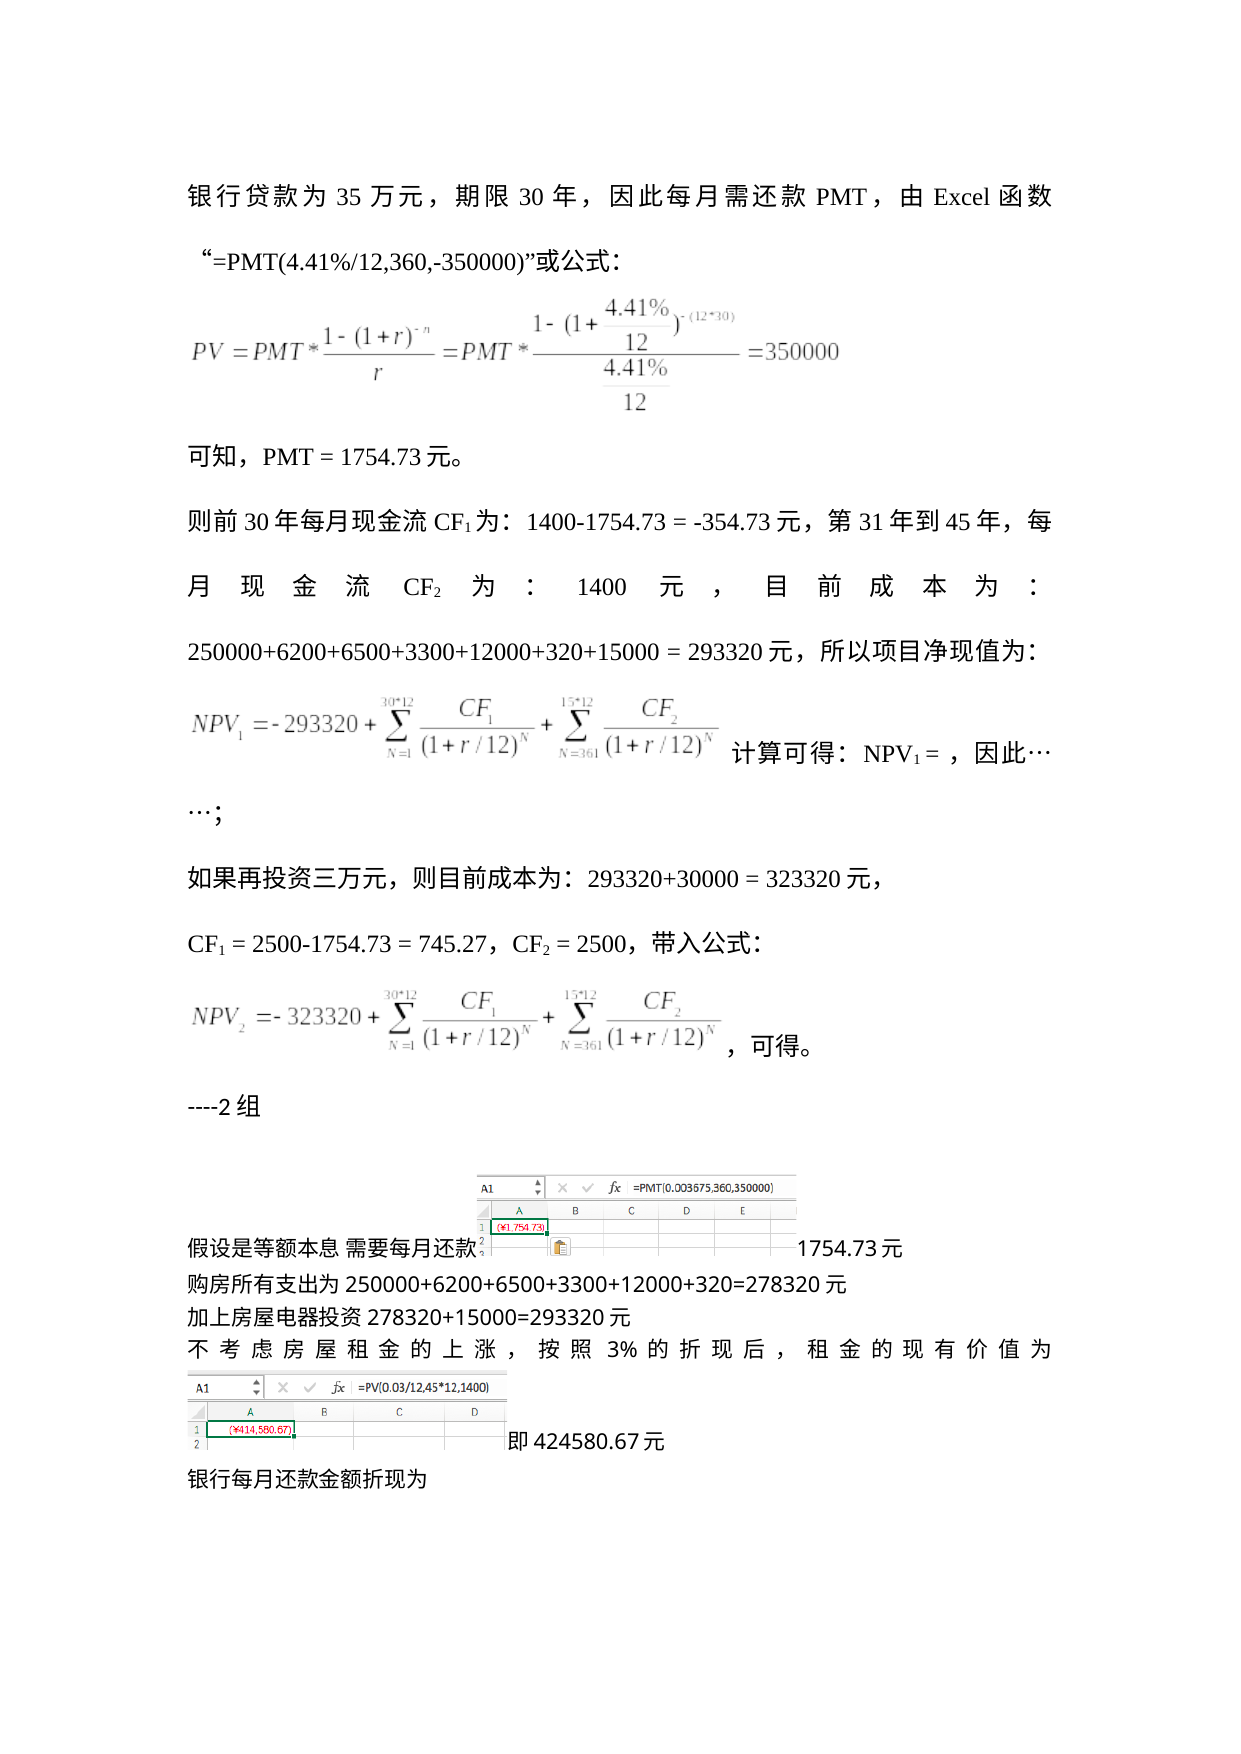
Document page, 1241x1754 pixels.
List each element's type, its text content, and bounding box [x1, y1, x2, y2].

picture [476, 1174, 797, 1256]
text 加上房屋电器投资278320+15000=293320元 [187, 1299, 1053, 1332]
text 不考虑房屋租金的上涨，按照3%的折现后，租金的现有价值为即424580.67元 [187, 1332, 1053, 1462]
text ，可得。 [187, 974, 1053, 1072]
text 银行贷款为35万元，期限30年，因此每月需还款PMT，由Excel函数“=PMT(4.41%/12,360,-350000)”或公式： [187, 162, 1053, 292]
picture [187, 1370, 508, 1450]
text CF1 = 2500-1754.73 = 745.27，CF2 = 2500，带入公式： [187, 909, 1053, 974]
text ----2组 [187, 1072, 1053, 1137]
text 可知，PMT = 1754.73元。 [187, 422, 1053, 487]
text 如果再投资三万元，则目前成本为：293320+30000 = 323320元， [187, 844, 1053, 909]
text 银行每月还款金额折现为 [187, 1462, 1053, 1494]
text 则前30年每月现金流CF1为：1400-1754.73 = -354.73元，第31年到45年，每月现金流CF2为：1400元，目前成本为：250000+6200+6500+3300+12000+320+15000 = 293320元，所以项目净现值为： 计算可得：NPV1 = ，因此……； [187, 487, 1053, 844]
text 购房所有支出为250000+6200+6500+3300+12000+320=278320元 [187, 1267, 1053, 1299]
